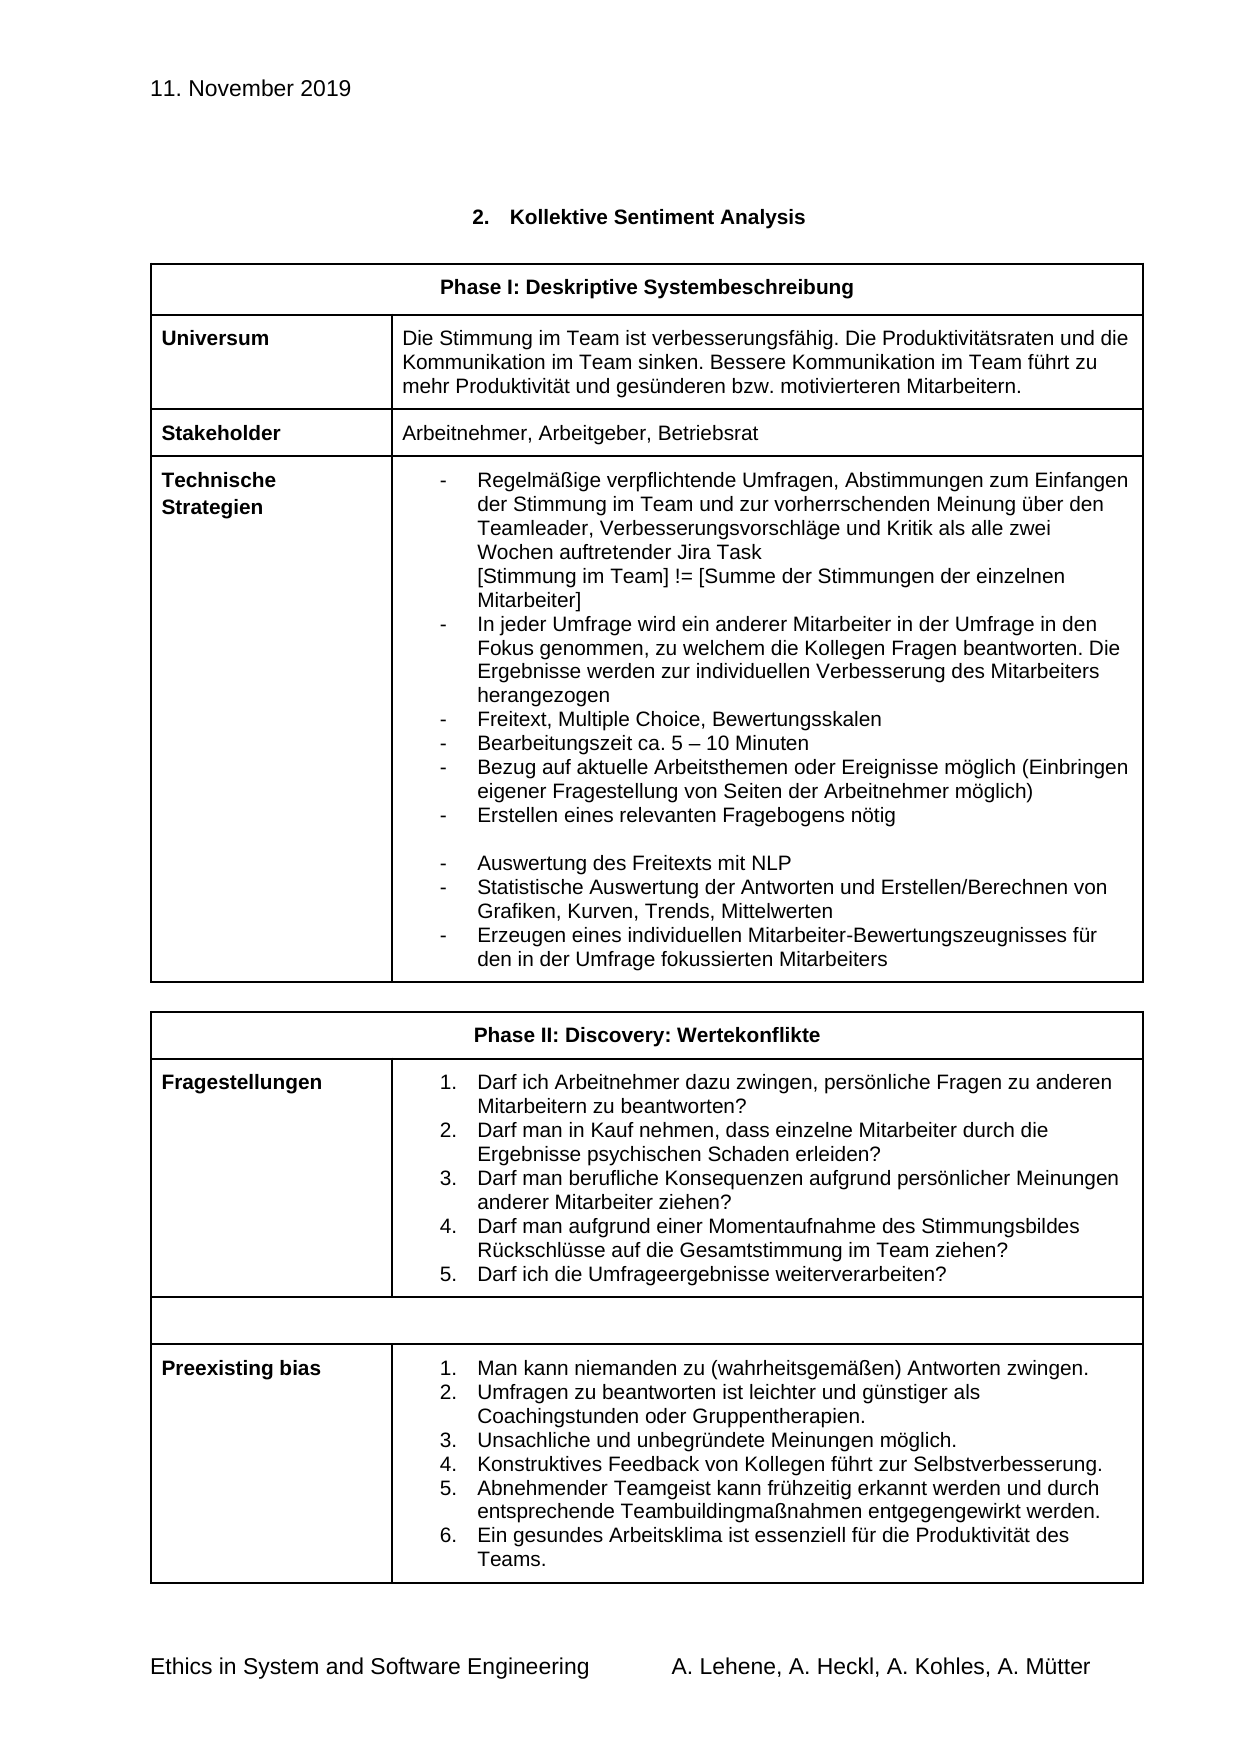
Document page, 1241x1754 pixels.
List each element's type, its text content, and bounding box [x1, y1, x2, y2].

table_cell Stakeholder [152, 410, 391, 455]
table_cell [152, 1298, 1142, 1343]
table_cell Arbeitnehmer, Arbeitgeber, Betriebsrat [393, 410, 1142, 455]
table_cell Technische Strategien [152, 457, 391, 981]
table_header Phase II: Discovery: Wertekonflikte [152, 1013, 1142, 1058]
table_cell Darf ich Arbeitnehmer dazu zwingen, persönliche Fragen zu anderen Mitarbeitern zu beantworten? Darf man in Kauf nehmen, dass einzelne Mitarbeiter durch die Ergebnisse psychischen Schaden erleiden? Darf man berufliche Konsequenzen aufgrund persönlicher Meinungen anderer Mitarbeiter ziehen? Darf man aufgrund einer Momentaufnahme des Stimmungsbildes Rückschlüsse auf die Gesamtstimmung im Team ziehen? Darf ich die Umfrageergebnisse weiterverarbeiten? [393, 1060, 1142, 1296]
table_cell Regelmäßige verpflichtende Umfragen, Abstimmungen zum Einfangen der Stimmung im Team und zur vorherrschenden Meinung über den Teamleader, Verbesserungsvorschläge und Kritik als alle zwei Wochen auftretender Jira Task [Stimmung im Team] != [Summe der Stimmungen der einzelnen Mitarbeiter] In jeder Umfrage wird ein anderer Mitarbeiter in der Umfrage in den Fokus genommen, zu welchem die Kollegen Fragen beantworten. Die Ergebnisse werden zur individuellen Verbesserung des Mitarbeiters herangezogen Freitext, Multiple Choice, Bewertungsskalen Bearbeitungszeit ca. 5 – 10 Minuten Bezug auf aktuelle Arbeitsthemen oder Ereignisse möglich (Einbringen eigener Fragestellung von Seiten der Arbeitnehmer möglich) Erstellen eines relevanten Fragebogens nötig Auswertung des Freitexts mit NLP Statistische Auswertung der Antworten und Erstellen/Berechnen von Grafiken, Kurven, Trends, Mittelwerten Erzeugen eines individuellen Mitarbeiter-Bewertungszeugnisses für den in der Umfrage fokussierten Mitarbeiters [393, 457, 1142, 981]
table_cell Universum [152, 316, 391, 408]
table_header Phase I: Deskriptive Systembeschreibung [152, 265, 1142, 313]
list Kollektive Sentiment Analysis [187, 205, 1090, 229]
table_cell Die Stimmung im Team ist verbesserungsfähig. Die Produktivitätsraten und die Kommunikation im Team sinken. Bessere Kommunikation im Team führt zu mehr Produktivität und gesünderen bzw. motivierteren Mitarbeitern. [393, 316, 1142, 408]
table_cell Man kann niemanden zu (wahrheitsgemäßen) Antworten zwingen. Umfragen zu beantworten ist leichter und günstiger als Coachingstunden oder Gruppentherapien. Unsachliche und unbegründete Meinungen möglich. Konstruktives Feedback von Kollegen führt zur Selbstverbesserung. Abnehmender Teamgeist kann frühzeitig erkannt werden und durch entsprechende Teambuildingmaßnahmen entgegengewirkt werden. Ein gesundes Arbeitsklima ist essenziell für die Produktivität des Teams. [393, 1345, 1142, 1582]
table_cell Preexisting bias [152, 1345, 391, 1582]
table_cell Fragestellungen [152, 1060, 391, 1296]
